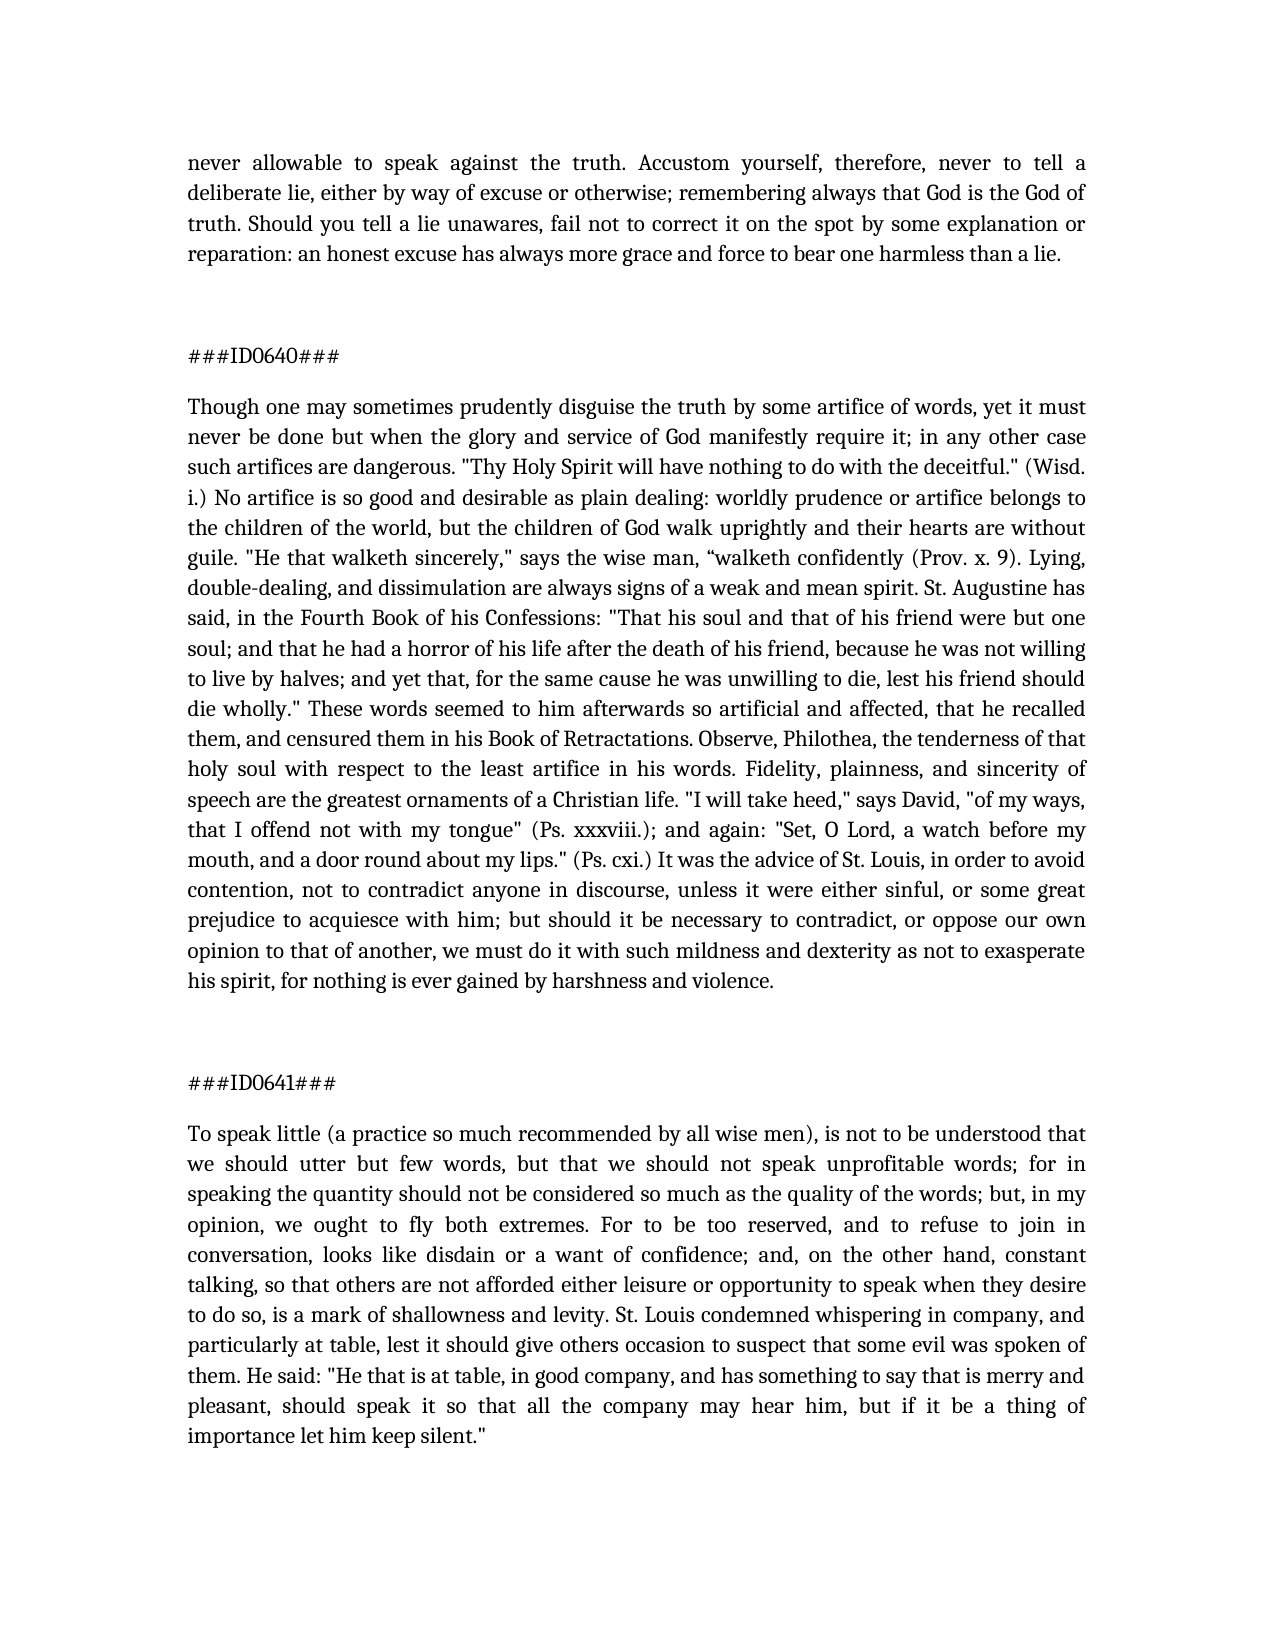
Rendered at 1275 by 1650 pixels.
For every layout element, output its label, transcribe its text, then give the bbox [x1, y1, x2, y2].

text ###ID0640### [187, 343, 1087, 369]
text ###ID0641### [187, 1070, 1087, 1096]
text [187, 150, 1087, 267]
text Though one may sometimes prudently disguise the truth by some artifice of words, yet it must never be done but when the glory and service of God manifestly require it; in any other case such artifices are dangerous. "Thy Holy Spirit will have nothing to do with the deceitful." (Wisd. i.) No artifice is so good and desirable as plain dealing: worldly prudence or artifice belongs to the children of the world, but the children of God walk uprightly and their hearts are without guile. "He that walketh sincerely," says the wise man, “walketh confidently (Prov. x. 9). Lying, double-dealing, and dissimulation are always signs of a weak and mean spirit. St. Augustine has said, in the Fourth Book of his Confessions: "That his soul and that of his friend were but one soul; and that he had a horror of his life after the death of his friend, because he was not willing to live by halves; and yet that, for the same cause he was unwilling to die, lest his friend should die wholly." These words seemed to him afterwards so artificial and affected, that he recalled them, and censured them in his Book of Retractations. Observe, Philothea, the tenderness of that holy soul with respect to the least artifice in his words. Fidelity, plainness, and sincerity of speech are the greatest ornaments of a Christian life. "I will take heed," says David, "of my ways, that I offend not with my tongue" (Ps. xxxviii.); and again: "Set, O Lord, a watch before my mouth, and a door round about my lips." (Ps. cxi.) It was the advice of St. Louis, in order to avoid contention, not to contradict anyone in discourse, unless it were either sinful, or some great prejudice to acquiesce with him; but should it be necessary to contradict, or oppose our own opinion to that of another, we must do it with such mildness and dexterity as not to exasperate his spirit, for nothing is ever gained by harshness and violence. [187, 394, 1087, 994]
text To speak little (a practice so much recommended by all wise men), is not to be understood that we should utter but few words, but that we should not speak unprofitable words; for in speaking the quantity should not be considered so much as the quality of the words; but, in my opinion, we ought to fly both extremes. For to be too reserved, and to refuse to join in conversation, looks like disdain or a want of confidence; and, on the other hand, constant talking, so that others are not afforded either leisure or opportunity to speak when they desire to do so, is a mark of shallowness and levity. St. Louis condemned whispering in company, and particularly at table, lest it should give others occasion to suspect that some evil was spoken of them. He said: "He that is at table, in good company, and has something to say that is merry and pleasant, should speak it so that all the company may hear him, but if it be a thing of importance let him keep silent." [187, 1121, 1087, 1449]
